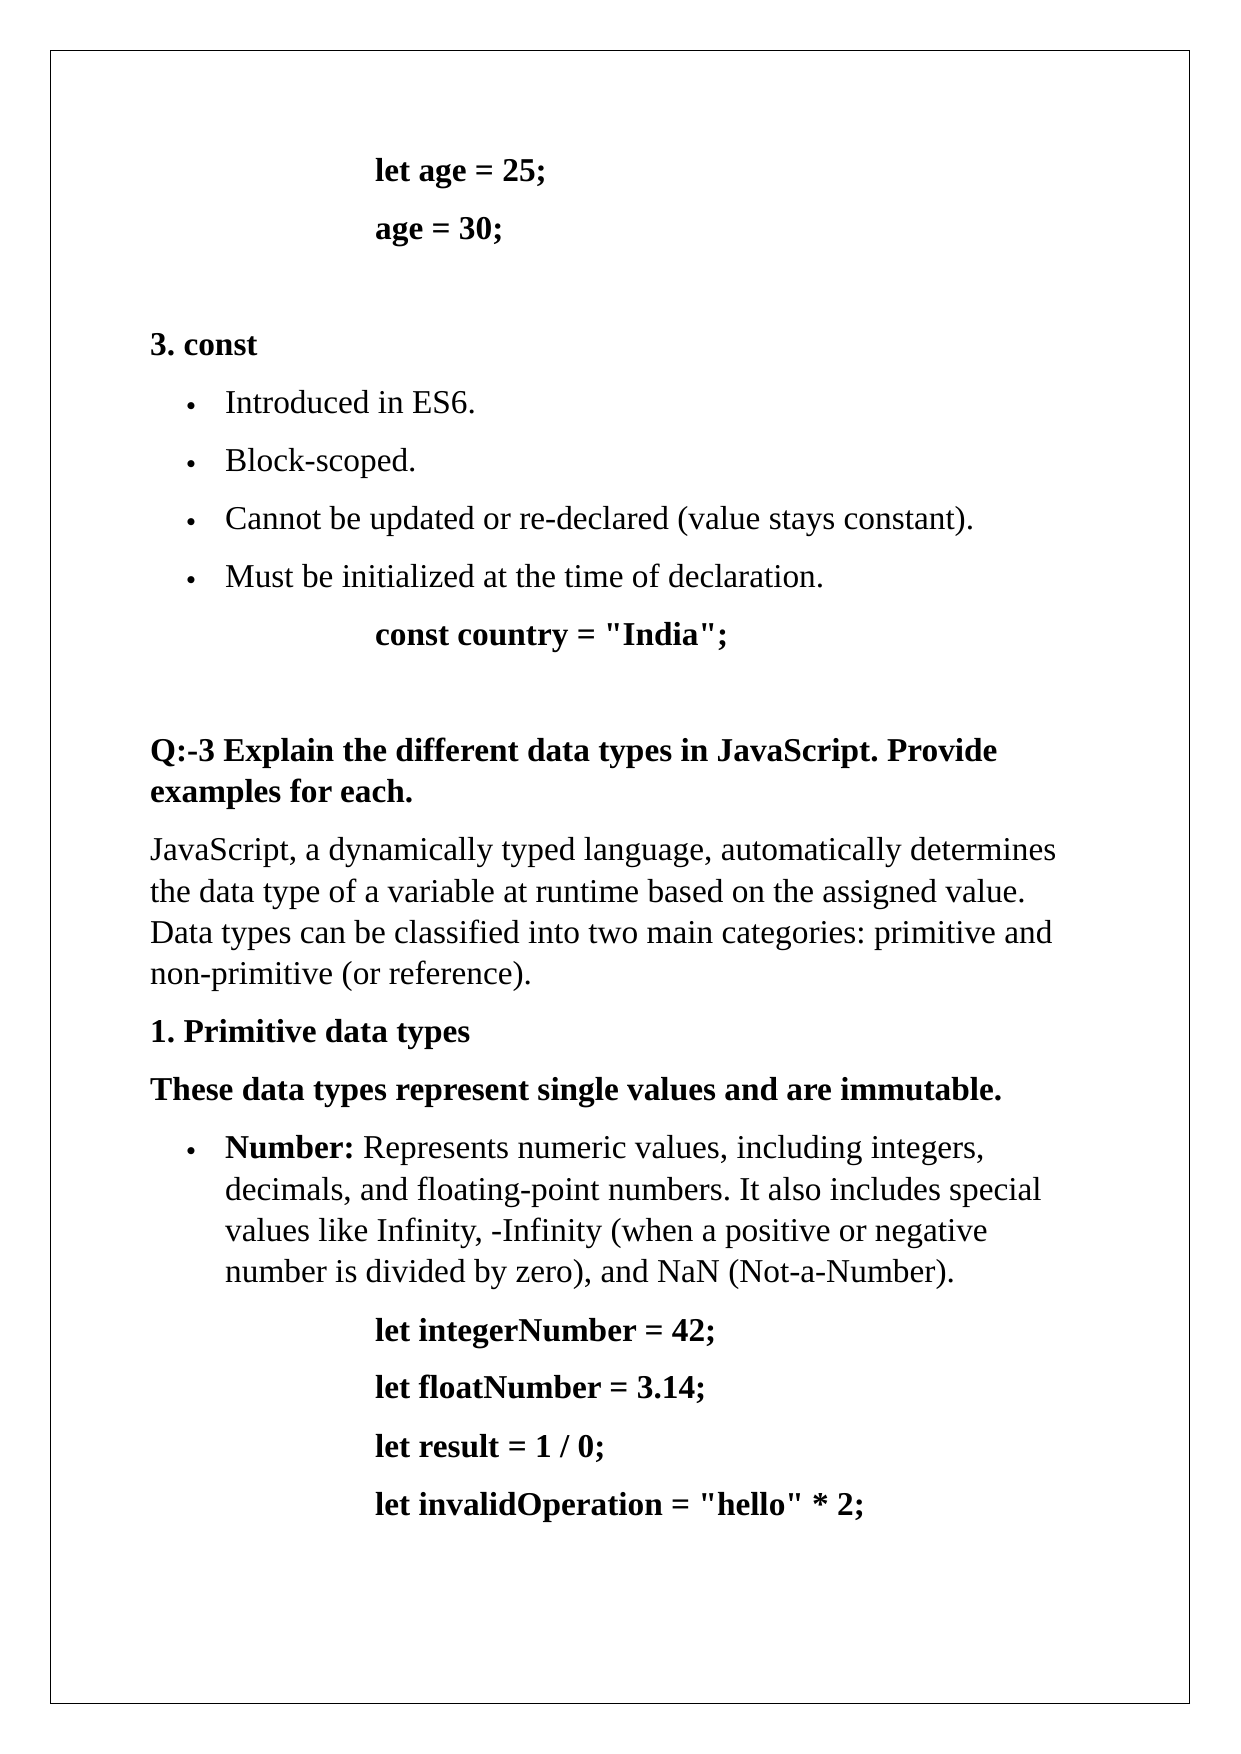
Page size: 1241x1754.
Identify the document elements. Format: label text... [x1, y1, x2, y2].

list Cannot be updated or re-declared (value stays constant). [187, 498, 1090, 536]
text 1. Primitive data types [150, 1012, 1090, 1050]
text JavaScript, a dynamically typed language, automatically determines the data type of a variable at runtime based on the assigned value. Data types can be classified into two main categories: primitive and non-primitive (or reference). [150, 829, 1090, 992]
text const country = "India"; [300, 614, 1090, 652]
text let integerNumber = 42; [375, 1310, 1090, 1348]
text let result = 1 / 0; [375, 1426, 1090, 1464]
text Q:-3 Explain the different data types in JavaScript. Provide examples for each. [150, 730, 1090, 810]
text let floatNumber = 3.14; [375, 1368, 1090, 1406]
list Block-scoped. [187, 440, 1090, 478]
text These data types represent single values and are immutable. [150, 1070, 1090, 1108]
list Introduced in ES6. [187, 382, 1090, 420]
text age = 30; [375, 208, 1090, 246]
list Must be initialized at the time of declaration. [187, 556, 1090, 594]
text let age = 25; [375, 150, 1090, 188]
text let invalidOperation = "hello" * 2; [375, 1484, 1090, 1522]
list Number: Represents numeric values, including integers, decimals, and floating-point numbers. It also includes special values like Infinity, -Infinity (when a positive or negative number is divided by zero), and NaN (Not-a-Number). [187, 1128, 1090, 1290]
text 3. const [150, 324, 1090, 362]
